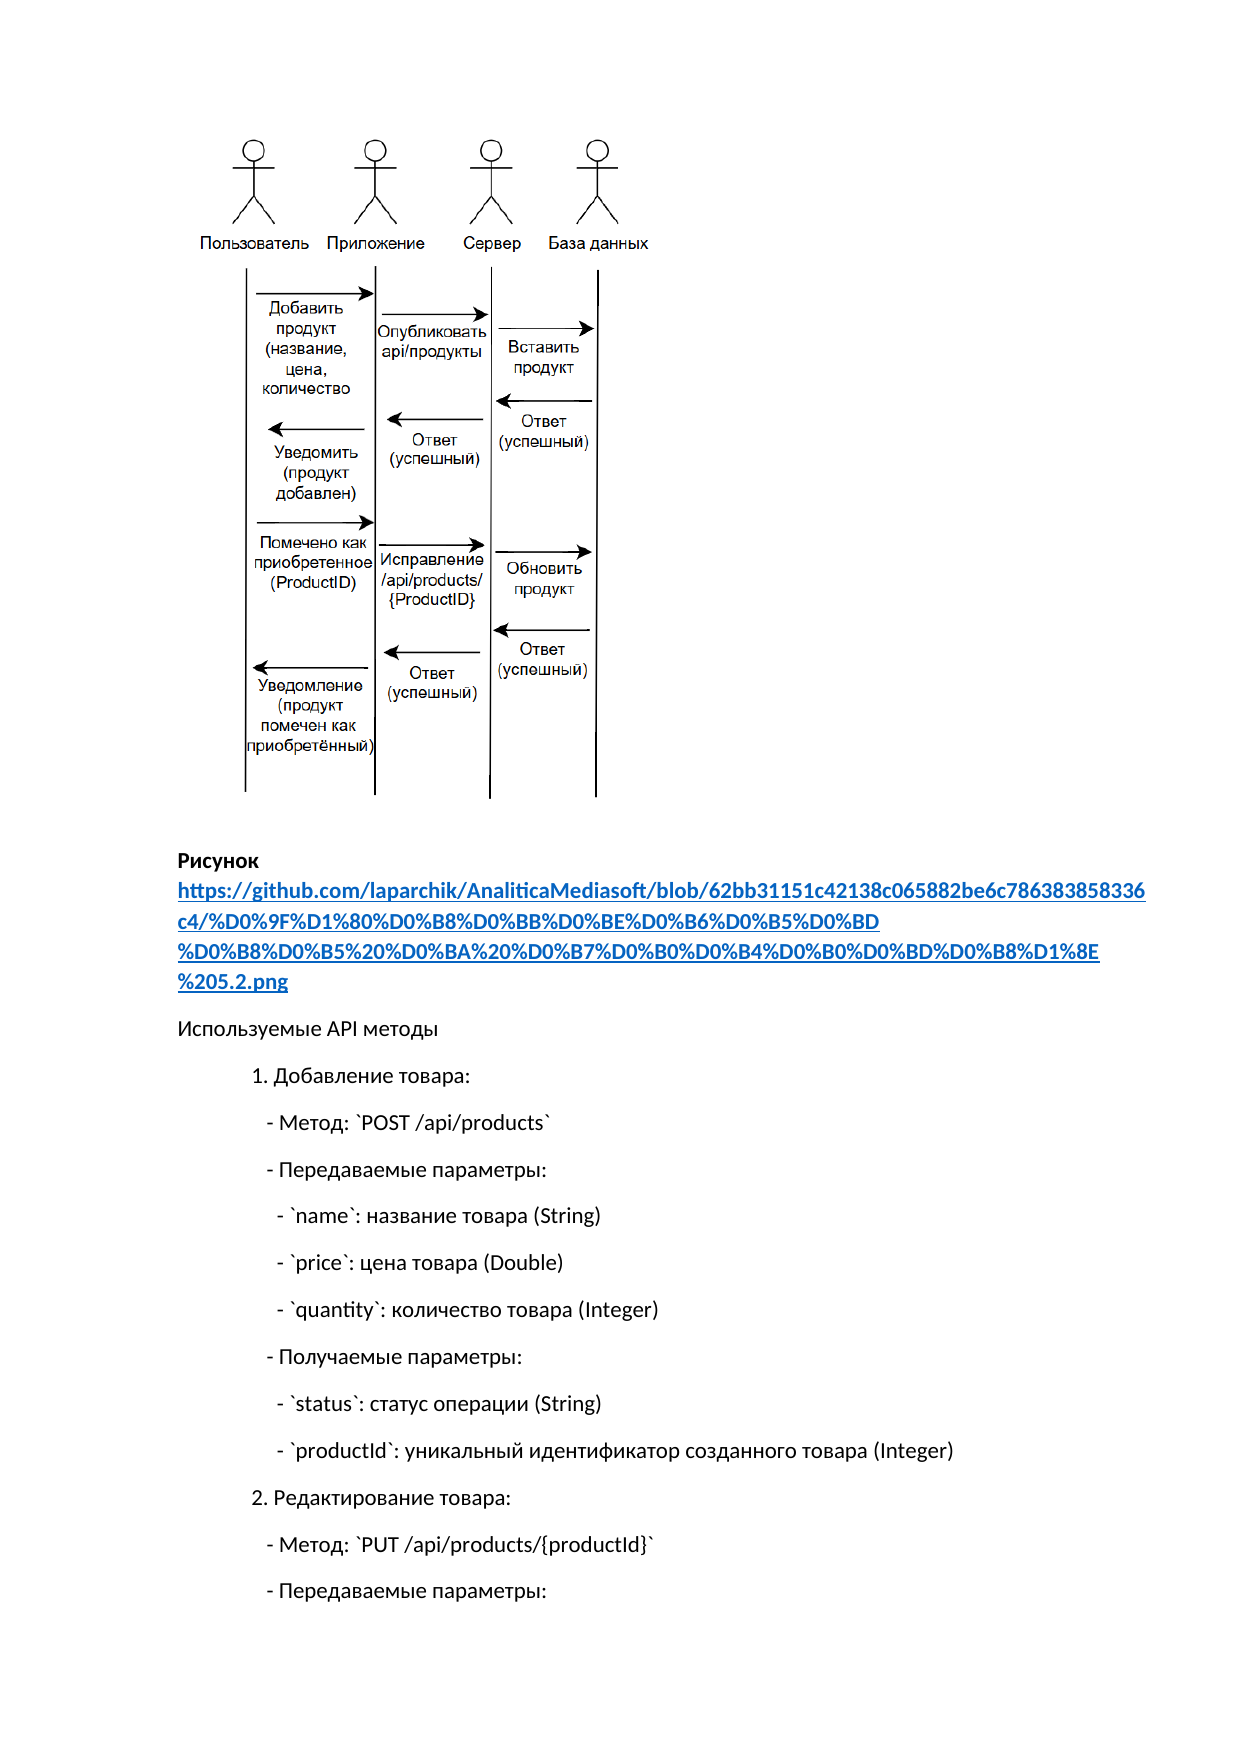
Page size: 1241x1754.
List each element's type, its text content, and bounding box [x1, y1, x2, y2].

picture [177, 118, 665, 828]
text - `status`: статус операции (String) [251, 1389, 1152, 1417]
text 2. Редактирование товара: [251, 1483, 1152, 1511]
text - Метод: `POST /api/products` [251, 1108, 1152, 1136]
text Рисунок https://github.com/laparchik/AnaliticaMediasoft/blob/62bb31151c42138c065882be6c786383858336c4/%D0%9F%D1%80%D0%B8%D0%BB%D0%BE%D0%B6%D0%B5%D0%BD%D0%B8%D0%B5%20%D0%BA%20%D0%B7%D0%B0%D0%B4%D0%B0%D0%BD%D0%B8%D1%8E%205.2.png [177, 846, 1152, 995]
text - Передаваемые параметры: [251, 1155, 1152, 1183]
text - `price`: цена товара (Double) [251, 1248, 1152, 1276]
text - Получаемые параметры: [251, 1342, 1152, 1370]
text - `quantity`: количество товара (Integer) [251, 1295, 1152, 1323]
text - Передаваемые параметры: [251, 1577, 1152, 1604]
text - Метод: `PUT /api/products/{productId}` [251, 1530, 1152, 1558]
text - `productId`: уникальный идентификатор созданного товара (Integer) [251, 1436, 1152, 1464]
text 1. Добавление товара: [251, 1061, 1152, 1089]
text Используемые API методы [177, 1014, 1152, 1042]
text - `name`: название товара (String) [251, 1202, 1152, 1229]
